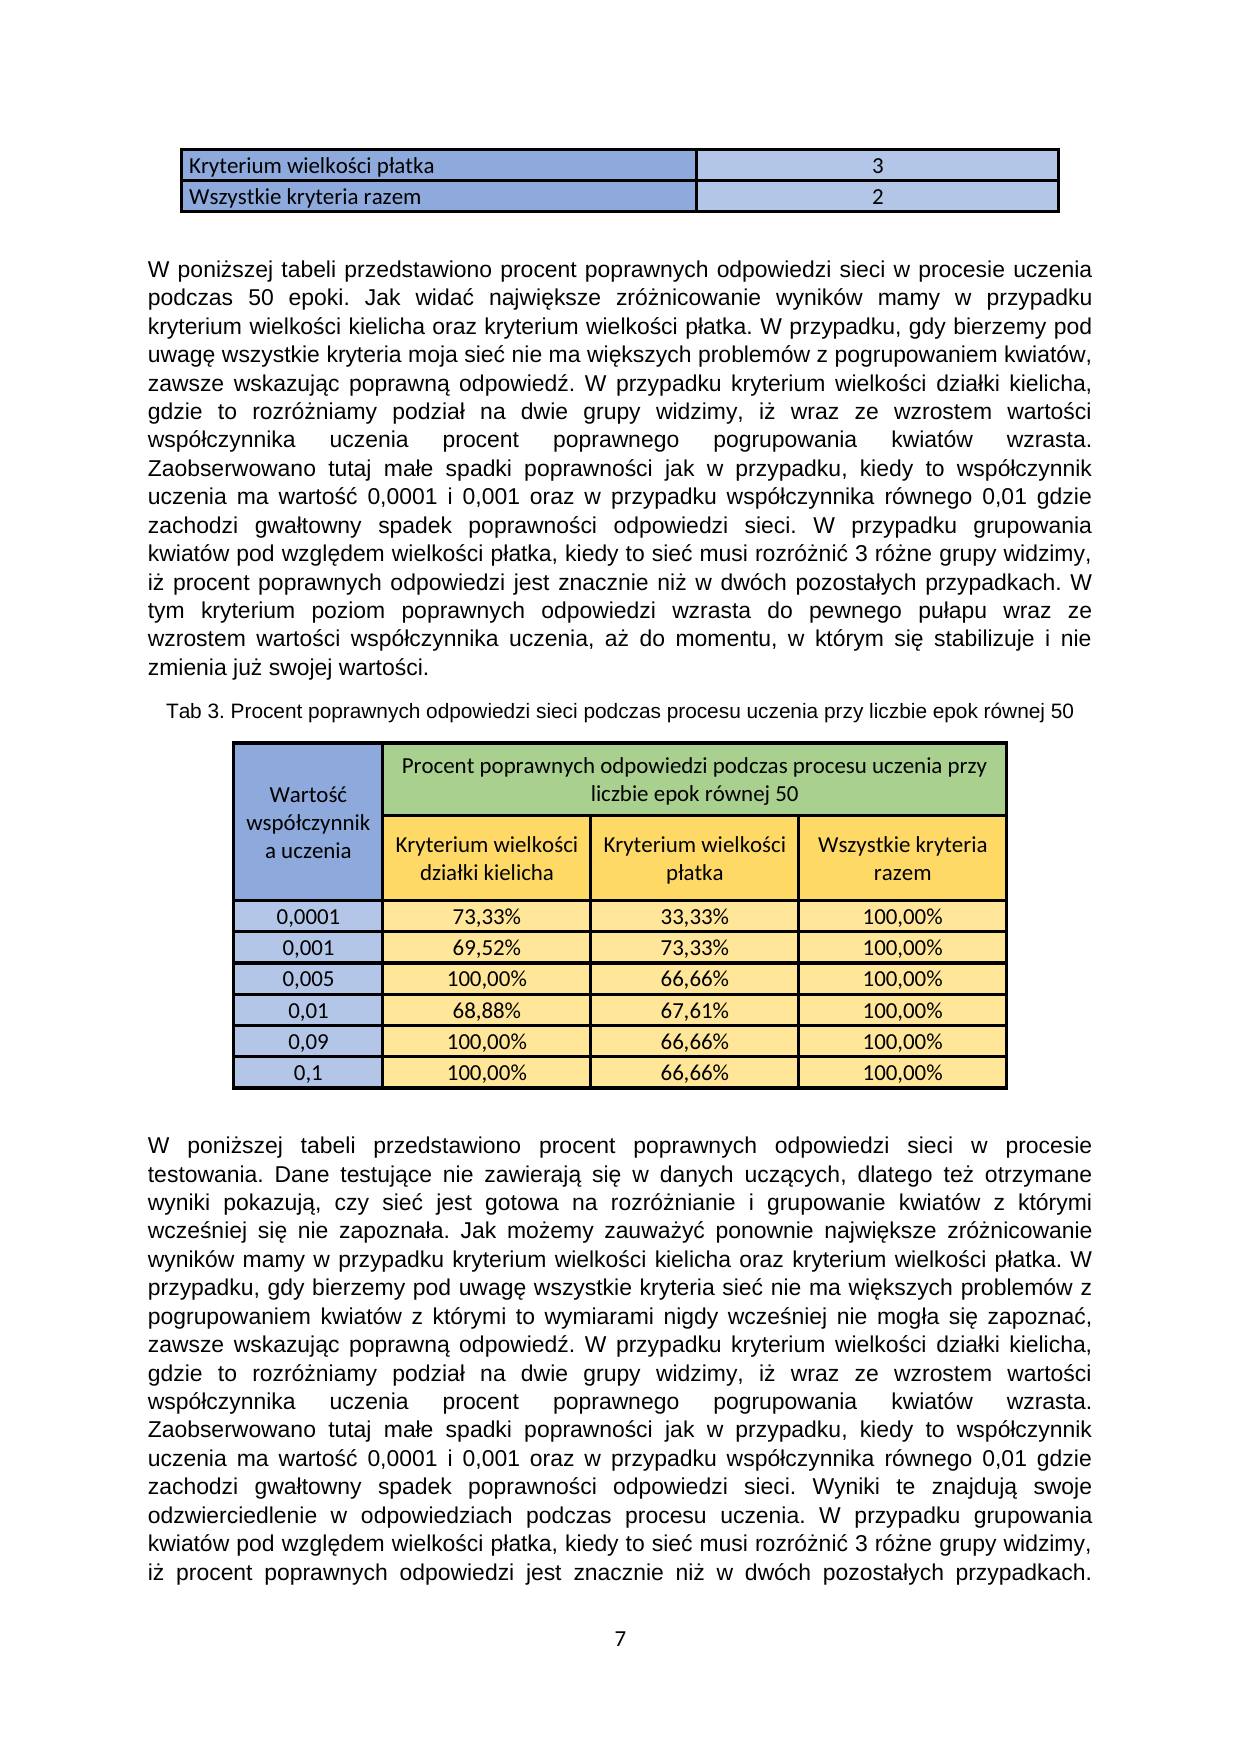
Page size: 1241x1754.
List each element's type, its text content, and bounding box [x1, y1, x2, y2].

table_cell 66,66% [592, 1027, 797, 1055]
table_cell Kryterium wielkości działki kielicha [384, 817, 589, 899]
text Tab 3. Procent poprawnych odpowiedzi sieci podczas procesu uczenia przy liczbie epok równej 50 [148, 699, 1093, 723]
table_cell 100,00% [800, 1027, 1005, 1055]
table_cell 100,00% [800, 965, 1005, 993]
table_header Procent poprawnych odpowiedzi podczas procesu uczenia przy liczbie epok równej 50 [384, 745, 1005, 814]
table_cell 3 [698, 151, 1057, 179]
table_cell 100,00% [384, 1027, 589, 1055]
table_header Wartość współczynnika uczenia [235, 745, 381, 899]
table_cell 73,33% [592, 933, 797, 961]
table_cell Wszystkie kryteria razem [800, 817, 1005, 899]
table_cell 100,00% [384, 1058, 589, 1086]
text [148, 1132, 1093, 1585]
table_cell 69,52% [384, 933, 589, 961]
table_cell Kryterium wielkości płatka [592, 817, 797, 899]
table_cell 66,66% [592, 965, 797, 993]
table_cell Kryterium wielkości płatka [183, 151, 695, 179]
table_cell 67,61% [592, 996, 797, 1024]
table_cell 100,00% [800, 996, 1005, 1024]
table_cell 100,00% [800, 1058, 1005, 1086]
table_cell 0,01 [235, 996, 381, 1024]
table_cell 100,00% [800, 902, 1005, 930]
table_cell 68,88% [384, 996, 589, 1024]
table_cell 0,005 [235, 965, 381, 993]
table_cell 33,33% [592, 902, 797, 930]
table_cell Wszystkie kryteria razem [183, 182, 695, 210]
table_cell 100,00% [384, 965, 589, 993]
table_cell 0,09 [235, 1027, 381, 1055]
table_cell 0,001 [235, 933, 381, 961]
table_cell 0,0001 [235, 902, 381, 930]
text W poniższej tabeli przedstawiono procent poprawnych odpowiedzi sieci w procesie uczenia podczas 50 epoki. Jak widać największe zróżnicowanie wyników mamy w przypadku kryterium wielkości kielicha oraz kryterium wielkości płatka. W przypadku, gdy bierzemy pod uwagę wszystkie kryteria moja sieć nie ma większych problemów z pogrupowaniem kwiatów, zawsze wskazując poprawną odpowiedź. W przypadku kryterium wielkości działki kielicha, gdzie to rozróżniamy podział na dwie grupy widzimy, iż wraz ze wzrostem wartości współczynnika uczenia procent poprawnego pogrupowania kwiatów wzrasta. Zaobserwowano tutaj małe spadki poprawności jak w przypadku, kiedy to współczynnik uczenia ma wartość 0,0001 i 0,001 oraz w przypadku współczynnika równego 0,01 gdzie zachodzi gwałtowny spadek poprawności odpowiedzi sieci. W przypadku grupowania kwiatów pod względem wielkości płatka, kiedy to sieć musi rozróżnić 3 różne grupy widzimy, iż procent poprawnych odpowiedzi jest znacznie niż w dwóch pozostałych przypadkach. W tym kryterium poziom poprawnych odpowiedzi wzrasta do pewnego pułapu wraz ze wzrostem wartości współczynnika uczenia, aż do momentu, w którym się stabilizuje i nie zmienia już swojej wartości. [148, 256, 1093, 680]
table_cell 100,00% [800, 933, 1005, 961]
table_cell 2 [698, 182, 1057, 210]
table_cell 66,66% [592, 1058, 797, 1086]
table_cell 0,1 [235, 1058, 381, 1086]
table_cell 73,33% [384, 902, 589, 930]
